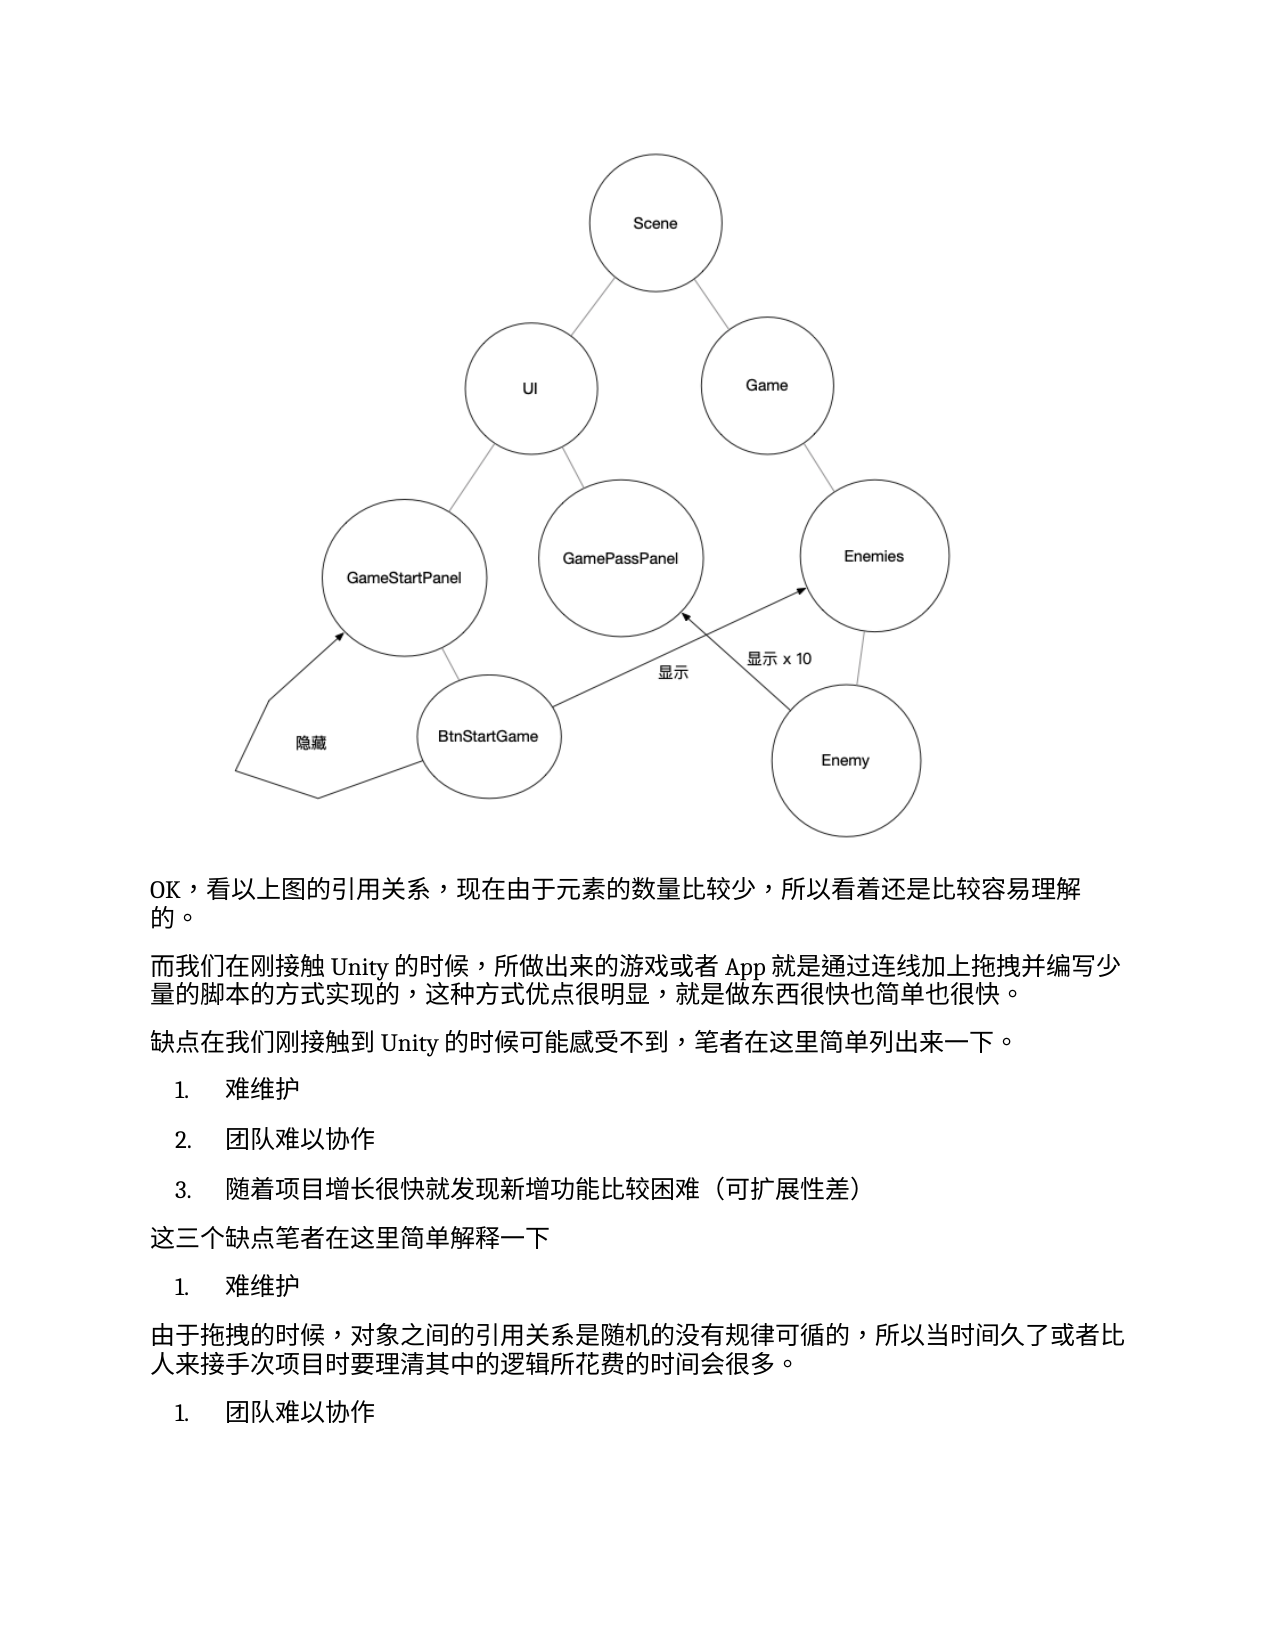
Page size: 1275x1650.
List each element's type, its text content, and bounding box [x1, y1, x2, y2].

list 难维护 [175, 1076, 1125, 1105]
text 缺点在我们刚接触到 Unity 的时候可能感受不到，笔者在这里简单列出来一下。 [150, 1029, 1125, 1058]
list 难维护 [175, 1273, 1125, 1301]
list 团队难以协作 [175, 1398, 1125, 1427]
picture [168, 150, 1044, 858]
list 团队难以协作 [175, 1126, 1125, 1155]
list 随着项目增长很快就发现新增功能比较困难（可扩展性差） [175, 1176, 1125, 1204]
text 由于拖拽的时候，对象之间的引用关系是随机的没有规律可循的，所以当时间久了或者比人来接手次项目时要理清其中的逻辑所花费的时间会很多。 [150, 1322, 1125, 1380]
text OK，看以上图的引用关系，现在由于元素的数量比较少，所以看着还是比较容易理解的。 [150, 876, 1125, 934]
text 而我们在刚接触 Unity 的时候，所做出来的游戏或者 App 就是通过连线加上拖拽并编写少量的脚本的方式实现的，这种方式优点很明显，就是做东西很快也简单也很快。 [150, 953, 1125, 1010]
text 这三个缺点笔者在这里简单解释一下 [150, 1225, 1125, 1254]
